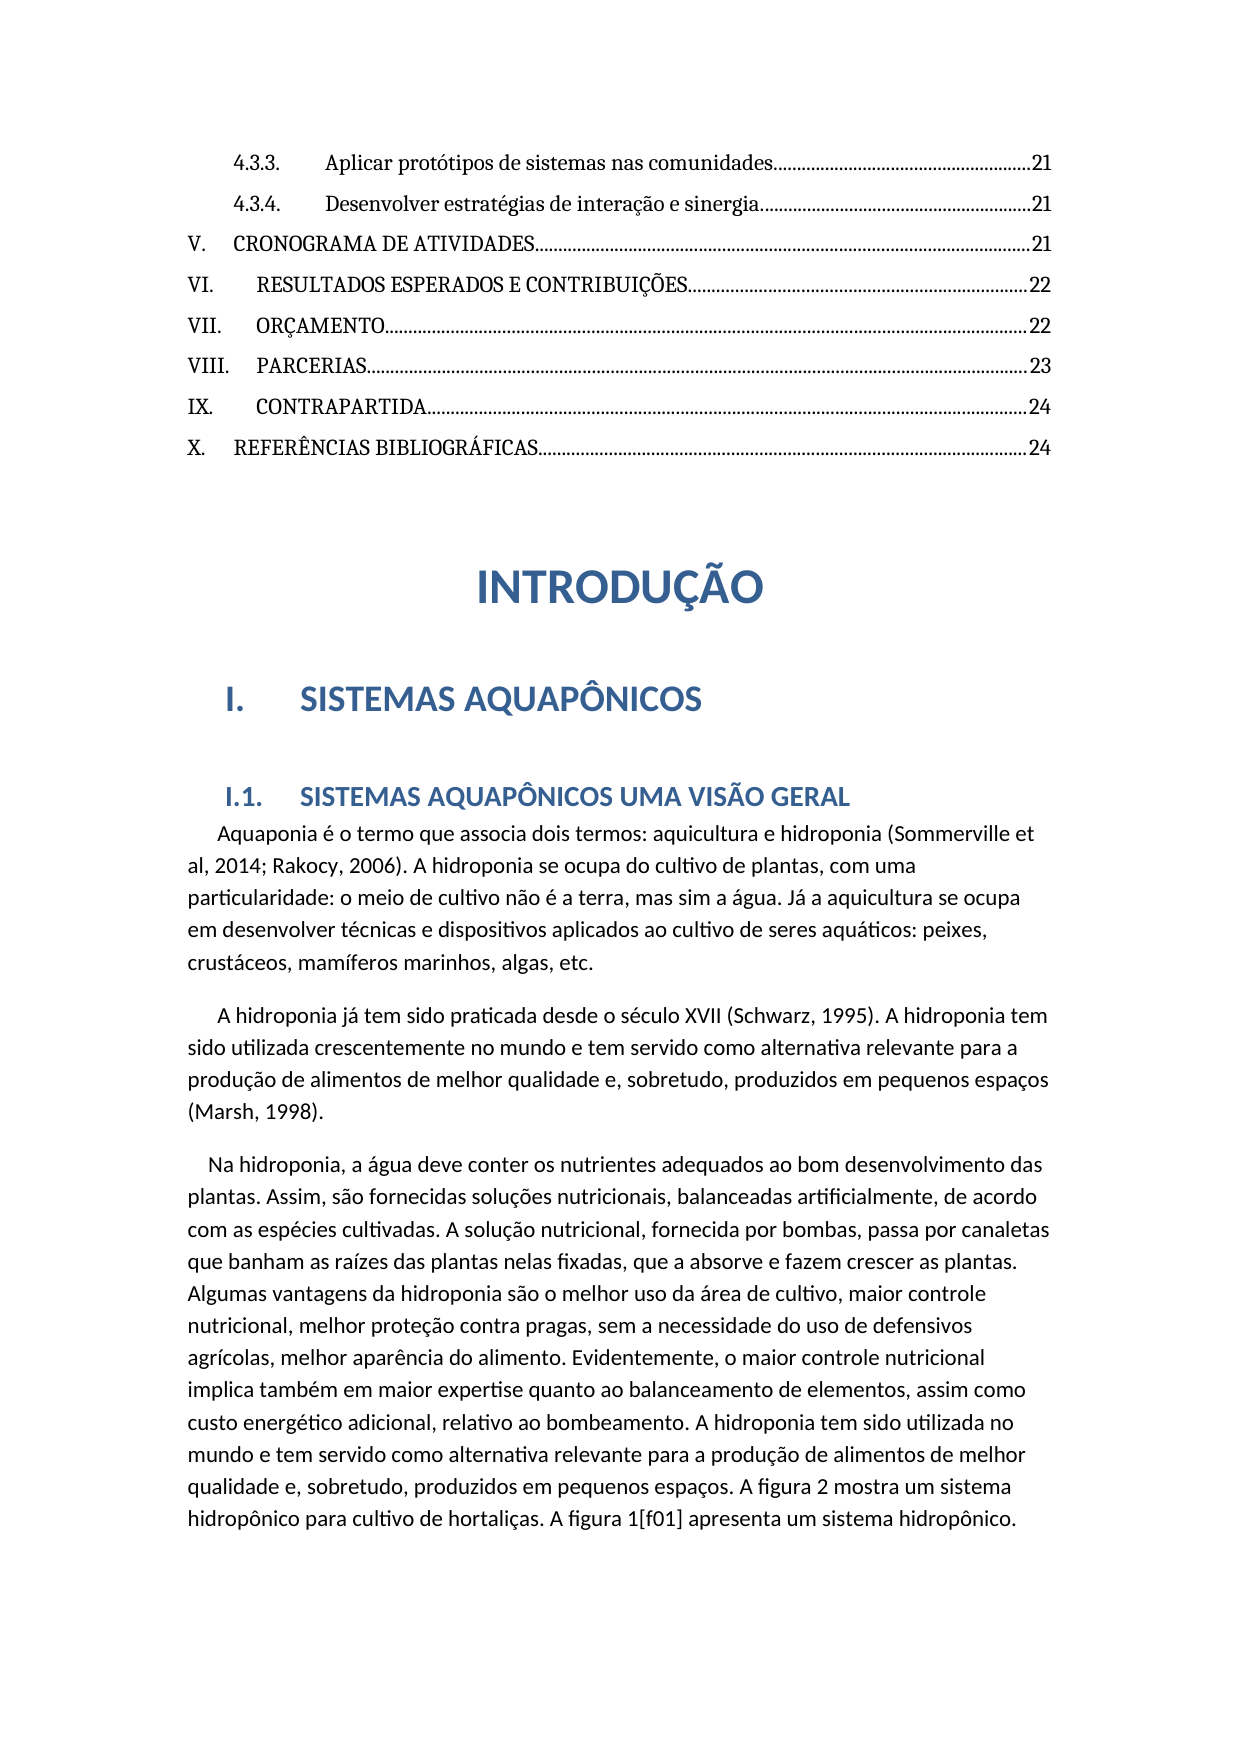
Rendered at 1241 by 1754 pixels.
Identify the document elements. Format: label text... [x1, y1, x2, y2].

text IX. CONTRAPARTIDA 24 [187, 394, 1053, 420]
text A hidroponia já tem sido praticada desde o século XVII (Schwarz, 1995). A hidroponia tem sido utilizada crescentemente no mundo e tem servido como alternativa relevante para a produção de alimentos de melhor qualidade e, sobretudo, produzidos em pequenos espaços (Marsh, 1998). [187, 1001, 1053, 1125]
text VI. RESULTADOS ESPERADOS E CONTRIBUIÇÕES 22 [187, 272, 1053, 298]
text 4.3.4. Desenvolver estratégias de interação e sinergia. 21 [233, 191, 1053, 217]
text VIII. PARCERIAS 23 [187, 353, 1053, 379]
text X. REFERÊNCIAS BIBLIOGRÁFICAS 24 [187, 434, 1053, 461]
subtitle INTRODUÇÃO [187, 555, 1053, 616]
text Na hidroponia, a água deve conter os nutrientes adequados ao bom desenvolvimento das plantas. Assim, são fornecidas soluções nutricionais, balanceadas artificialmente, de acordo com as espécies cultivadas. A solução nutricional, fornecida por bombas, passa por canaletas que banham as raízes das plantas nelas fixadas, que a absorve e fazem crescer as plantas. Algumas vantagens da hidroponia são o melhor uso da área de cultivo, maior controle nutricional, melhor proteção contra pragas, sem a necessidade do uso de defensivos agrícolas, melhor aparência do alimento. Evidentemente, o maior controle nutricional implica também em maior expertise quanto ao balanceamento de elementos, assim como custo energético adicional, relativo ao bombeamento. A hidroponia tem sido utilizada no mundo e tem servido como alternativa relevante para a produção de alimentos de melhor qualidade e, sobretudo, produzidos em pequenos espaços. A figura 2 mostra um sistema hidropônico para cultivo de hortaliças. A figura 1[f01] apresenta um sistema hidropônico. [187, 1150, 1053, 1532]
text 4.3.3. Aplicar protótipos de sistemas nas comunidades. 21 [233, 150, 1053, 176]
subtitle SISTEMAS AQUAPÔNICOS UMA VISÃO GERAL [225, 778, 1053, 814]
text V. CRONOGRAMA DE ATIVIDADES 21 [187, 231, 1053, 258]
text Aquaponia é o termo que associa dois termos: aquicultura e hidroponia (Sommerville et al, 2014; Rakocy, 2006). A hidroponia se ocupa do cultivo de plantas, com uma particularidade: o meio de cultivo não é a terra, mas sim a água. Já a aquicultura se ocupa em desenvolver técnicas e dispositivos aplicados ao cultivo de seres aquáticos: peixes, crustáceos, mamíferos marinhos, algas, etc. [187, 819, 1053, 976]
text VII. ORÇAMENTO 22 [187, 312, 1053, 339]
subtitle SISTEMAS AQUAPÔNICOS [225, 675, 1053, 721]
